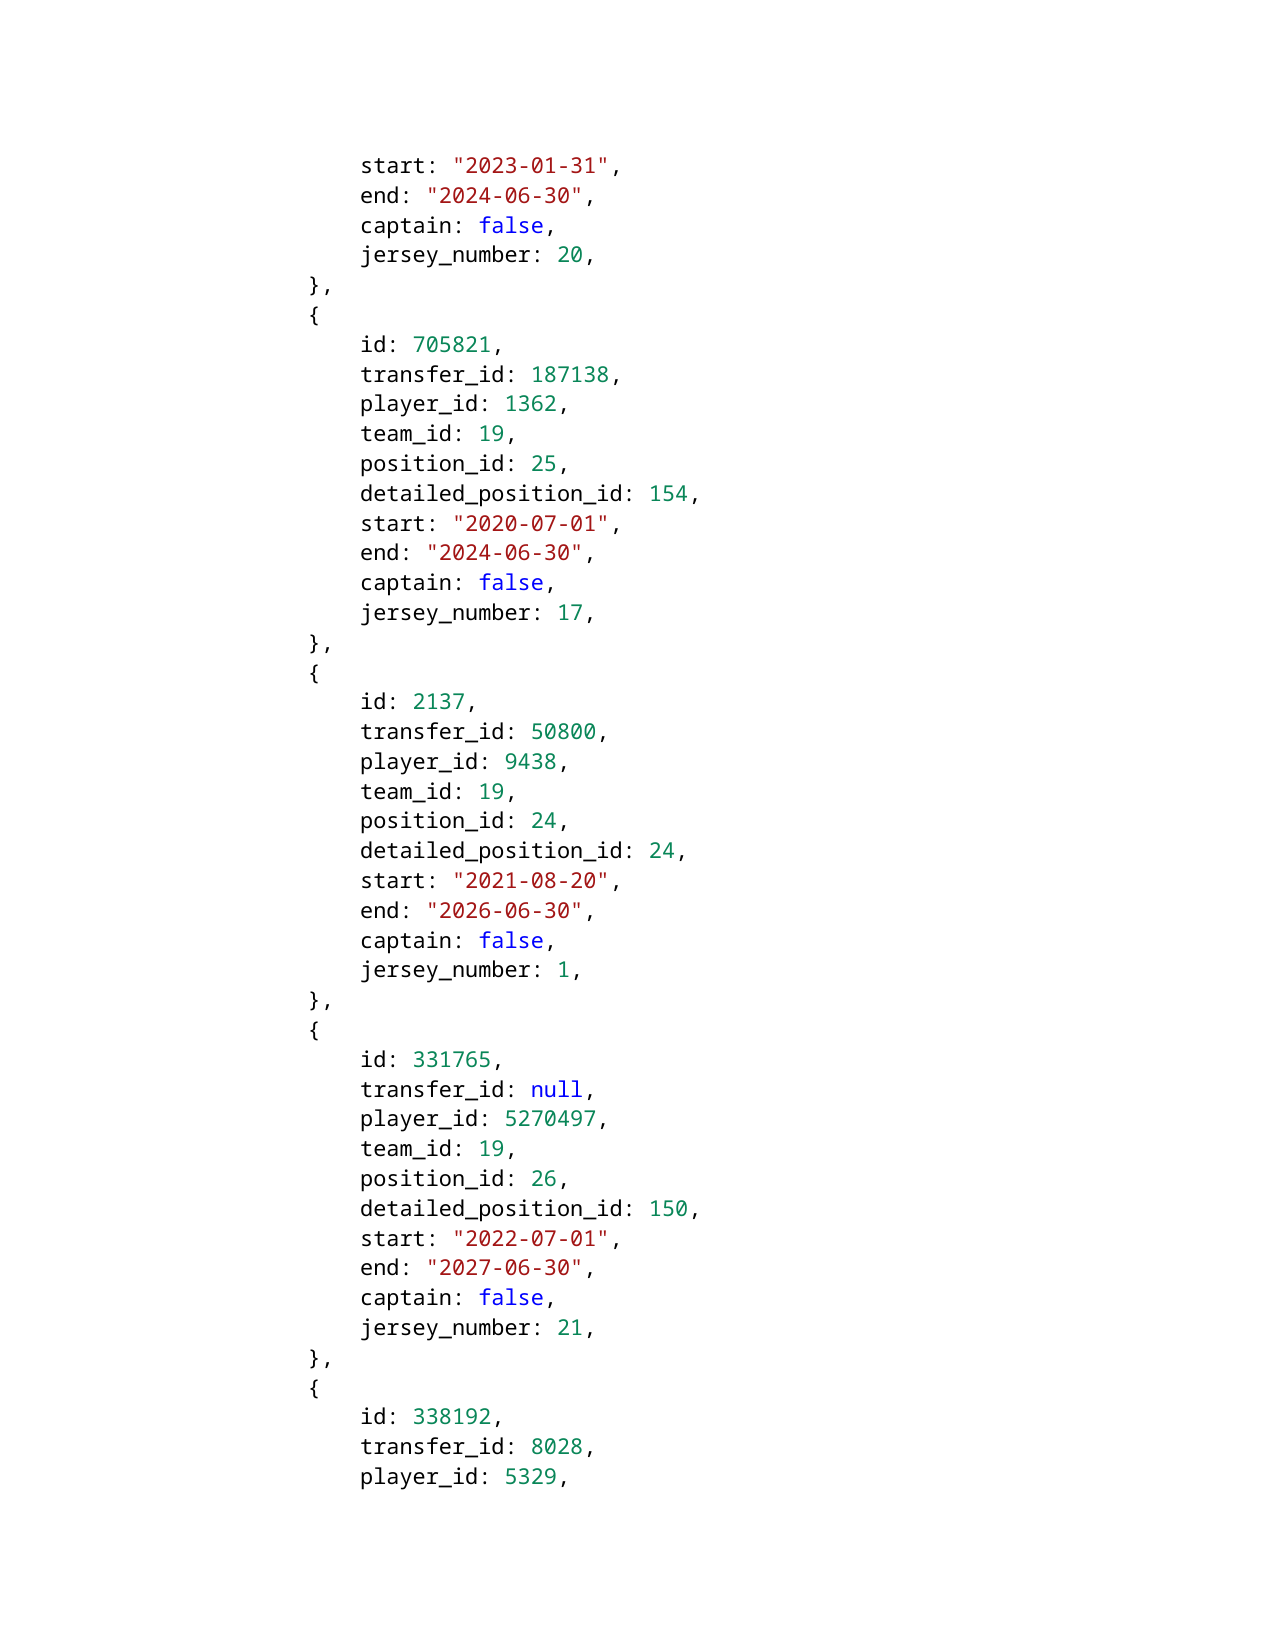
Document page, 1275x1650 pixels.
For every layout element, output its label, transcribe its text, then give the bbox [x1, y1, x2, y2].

text end: "2027-06-30", [150, 1252, 1125, 1282]
text team_id: 19, [150, 418, 1125, 448]
text team_id: 19, [150, 776, 1125, 805]
text }, [150, 269, 1125, 299]
text start: "2022-07-01", [150, 1222, 1125, 1252]
text id: 338192, [150, 1401, 1125, 1431]
text jersey_number: 20, [150, 239, 1125, 269]
text end: "2024-06-30", [150, 180, 1125, 209]
text player_id: 1362, [150, 388, 1125, 418]
text player_id: 5329, [150, 1461, 1125, 1491]
text jersey_number: 21, [150, 1312, 1125, 1342]
text end: "2026-06-30", [150, 895, 1125, 924]
text start: "2021-08-20", [150, 865, 1125, 895]
text transfer_id: null, [150, 1073, 1125, 1103]
text { [150, 1371, 1125, 1401]
text detailed_position_id: 150, [150, 1193, 1125, 1222]
text id: 2137, [150, 686, 1125, 716]
text { [150, 1014, 1125, 1044]
text id: 331765, [150, 1044, 1125, 1073]
text transfer_id: 187138, [150, 358, 1125, 388]
text }, [150, 1342, 1125, 1371]
text player_id: 5270497, [150, 1103, 1125, 1133]
text start: "2023-01-31", [150, 150, 1125, 180]
text { [150, 656, 1125, 686]
text id: 705821, [150, 329, 1125, 358]
text start: "2020-07-01", [150, 507, 1125, 537]
text { [150, 299, 1125, 329]
text end: "2024-06-30", [150, 537, 1125, 567]
text detailed_position_id: 24, [150, 835, 1125, 865]
text team_id: 19, [150, 1133, 1125, 1163]
text player_id: 9438, [150, 746, 1125, 776]
text transfer_id: 50800, [150, 716, 1125, 746]
text captain: false, [150, 924, 1125, 954]
text jersey_number: 1, [150, 954, 1125, 984]
text captain: false, [150, 567, 1125, 597]
text captain: false, [150, 1282, 1125, 1312]
text }, [150, 627, 1125, 656]
text captain: false, [150, 209, 1125, 239]
text position_id: 25, [150, 448, 1125, 478]
text position_id: 26, [150, 1163, 1125, 1193]
text detailed_position_id: 154, [150, 478, 1125, 507]
text }, [150, 984, 1125, 1014]
text position_id: 24, [150, 805, 1125, 835]
text jersey_number: 17, [150, 597, 1125, 627]
text transfer_id: 8028, [150, 1431, 1125, 1461]
